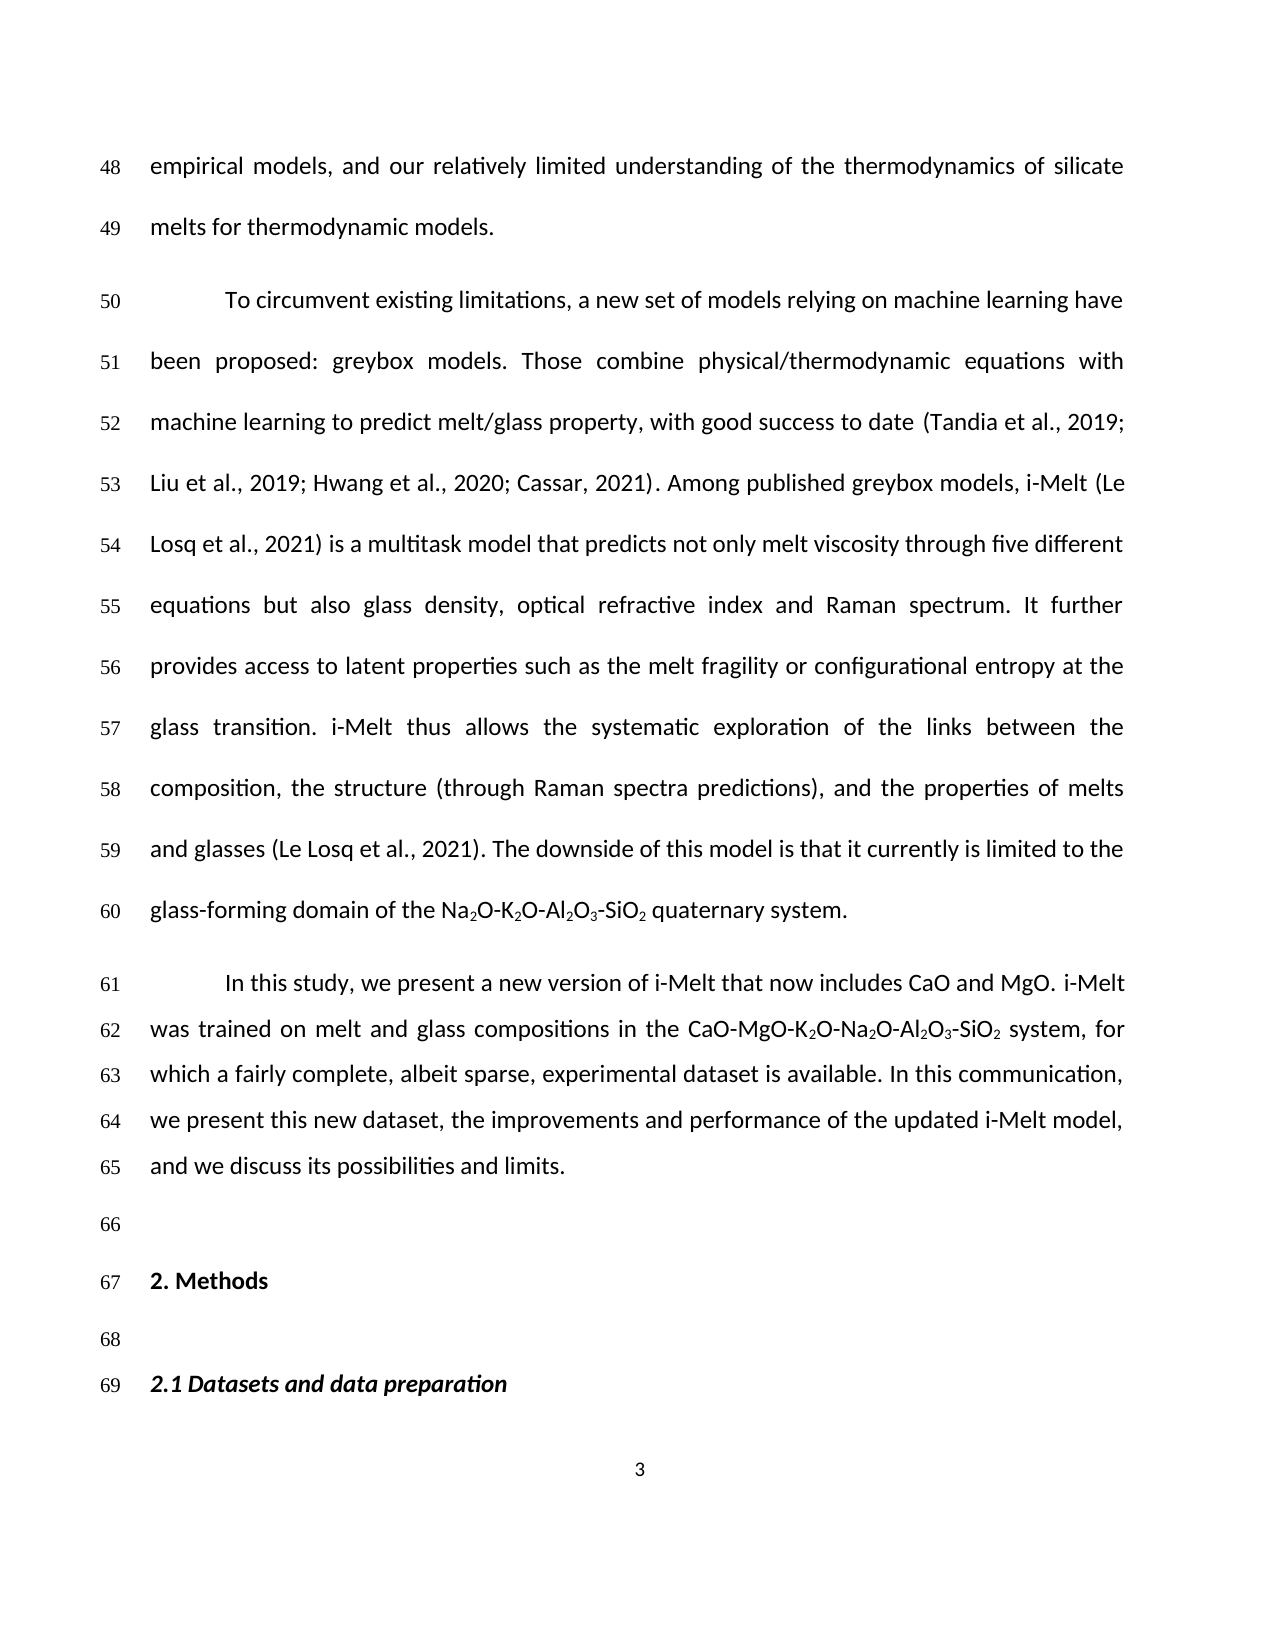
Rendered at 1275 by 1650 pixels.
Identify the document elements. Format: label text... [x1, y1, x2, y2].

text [150, 150, 1125, 242]
text 2.1 Datasets and data preparation [150, 1368, 1125, 1399]
text To circumvent existing limitations, a new set of models relying on machine learning have been proposed: greybox models. Those combine physical/thermodynamic equations with machine learning to predict melt/glass property, with good success to date (Tandia et al., 2019; Liu et al., 2019; Hwang et al., 2020; Cassar, 2021). Among published greybox models, i-Melt (Le Losq et al., 2021) is a multitask model that predicts not only melt viscosity through five different equations but also glass density, optical refractive index and Raman spectrum. It further provides access to latent properties such as the melt fragility or configurational entropy at the glass transition. i-Melt thus allows the systematic exploration of the links between the composition, the structure (through Raman spectra predictions), and the properties of melts and glasses (Le Losq et al., 2021). The downside of this model is that it currently is limited to the glass-forming domain of the Na2O-K2O-Al2O3-SiO2 quaternary system. [150, 284, 1125, 925]
text 2. Methods [150, 1265, 1125, 1296]
text In this study, we present a new version of i-Melt that now includes CaO and MgO. i-Melt was trained on melt and glass compositions in the CaO-MgO-K2O-Na2O-Al2O3-SiO2 system, for which a fairly complete, albeit sparse, experimental dataset is available. In this communication, we present this new dataset, the improvements and performance of the updated i-Melt model, and we discuss its possibilities and limits. [150, 967, 1125, 1181]
